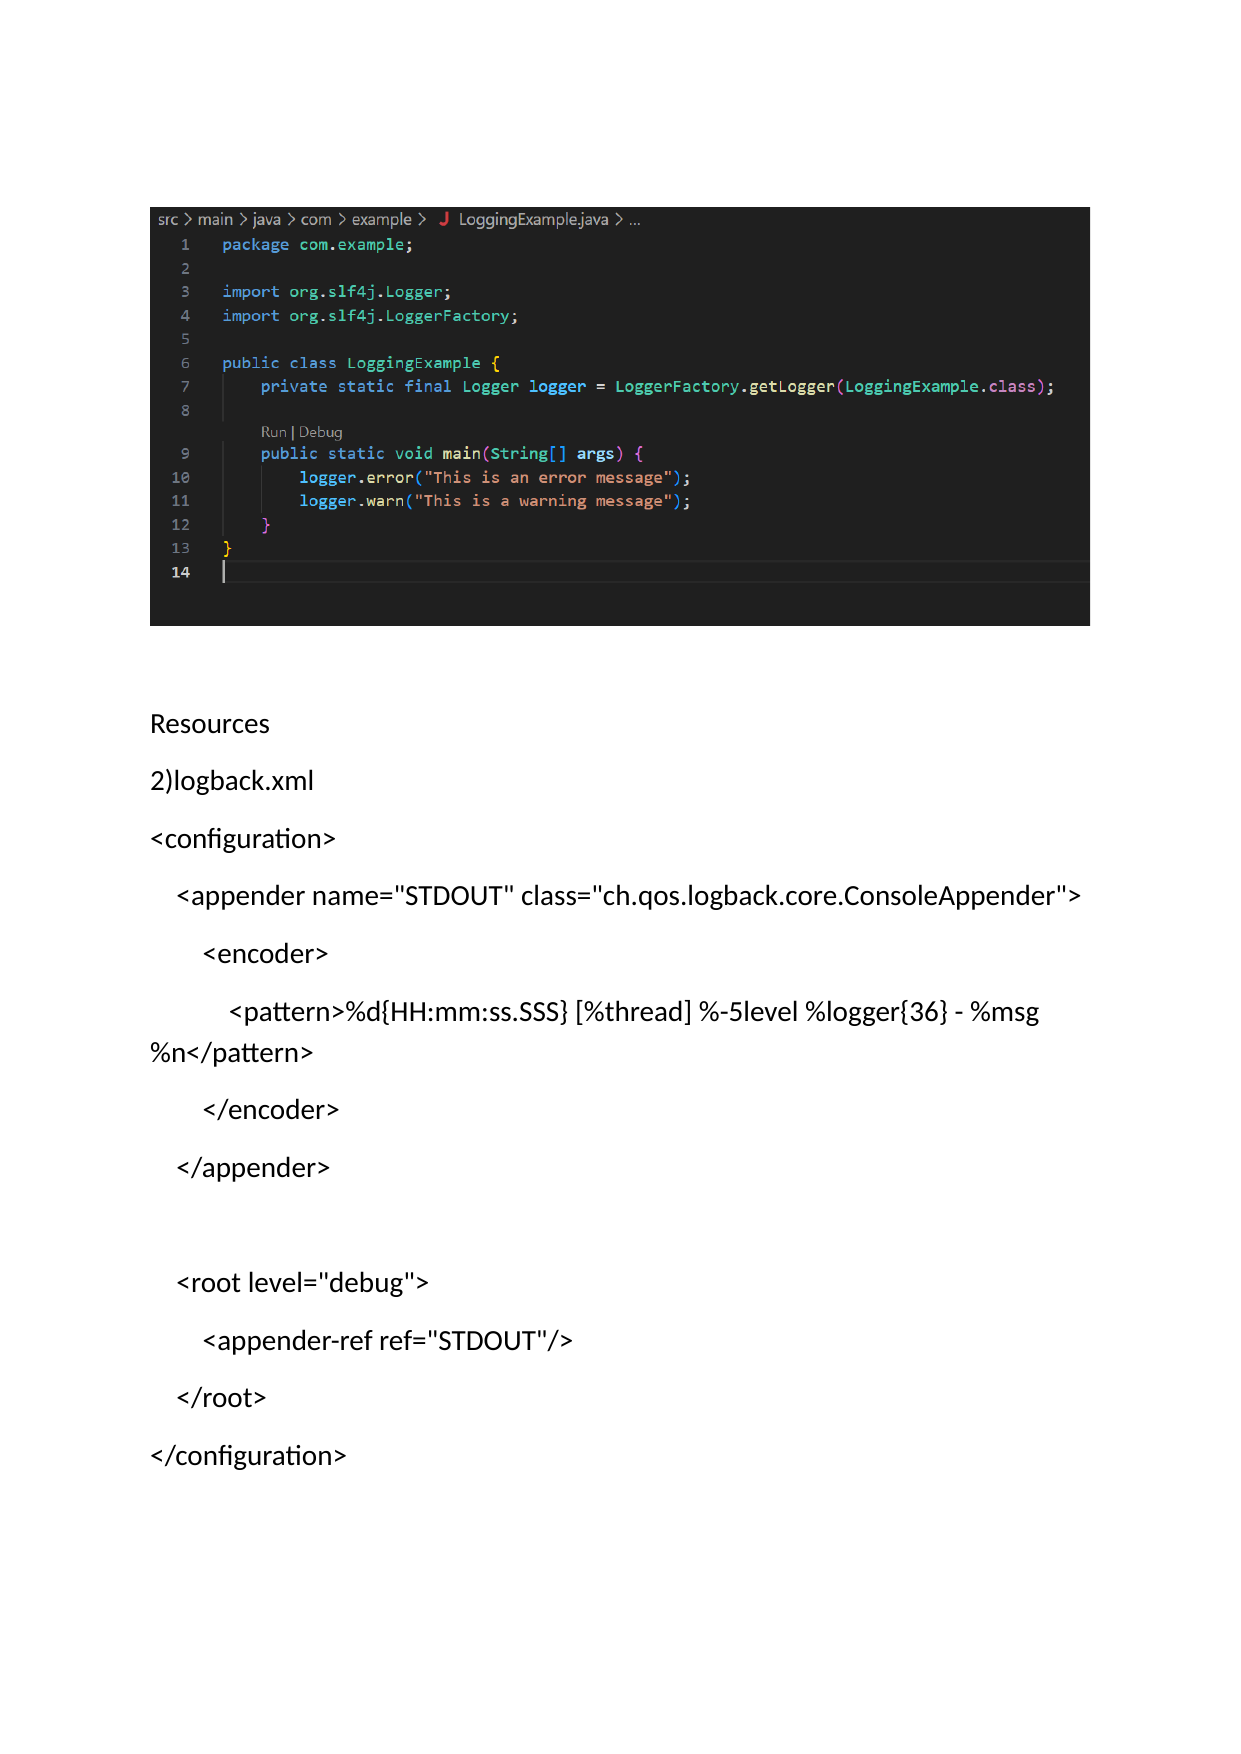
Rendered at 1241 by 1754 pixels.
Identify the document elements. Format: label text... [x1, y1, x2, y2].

text </encoder> [150, 1091, 1090, 1127]
text <pattern>%d{HH:mm:ss.SSS} [%thread] %-5level %logger{36} - %msg%n</pattern> [150, 993, 1090, 1069]
text </root> [150, 1379, 1090, 1415]
text <encoder> [150, 935, 1090, 971]
picture [150, 207, 1091, 626]
text 2)logback.xml [150, 762, 1090, 798]
text <appender name="STDOUT" class="ch.qos.logback.core.ConsoleAppender"> [150, 877, 1090, 913]
text </appender> [150, 1149, 1090, 1184]
text <configuration> [150, 820, 1090, 856]
text Resources [150, 705, 1090, 740]
text <root level="debug"> [150, 1264, 1090, 1300]
text <appender-ref ref="STDOUT"/> [150, 1322, 1090, 1357]
text </configuration> [150, 1437, 1090, 1472]
